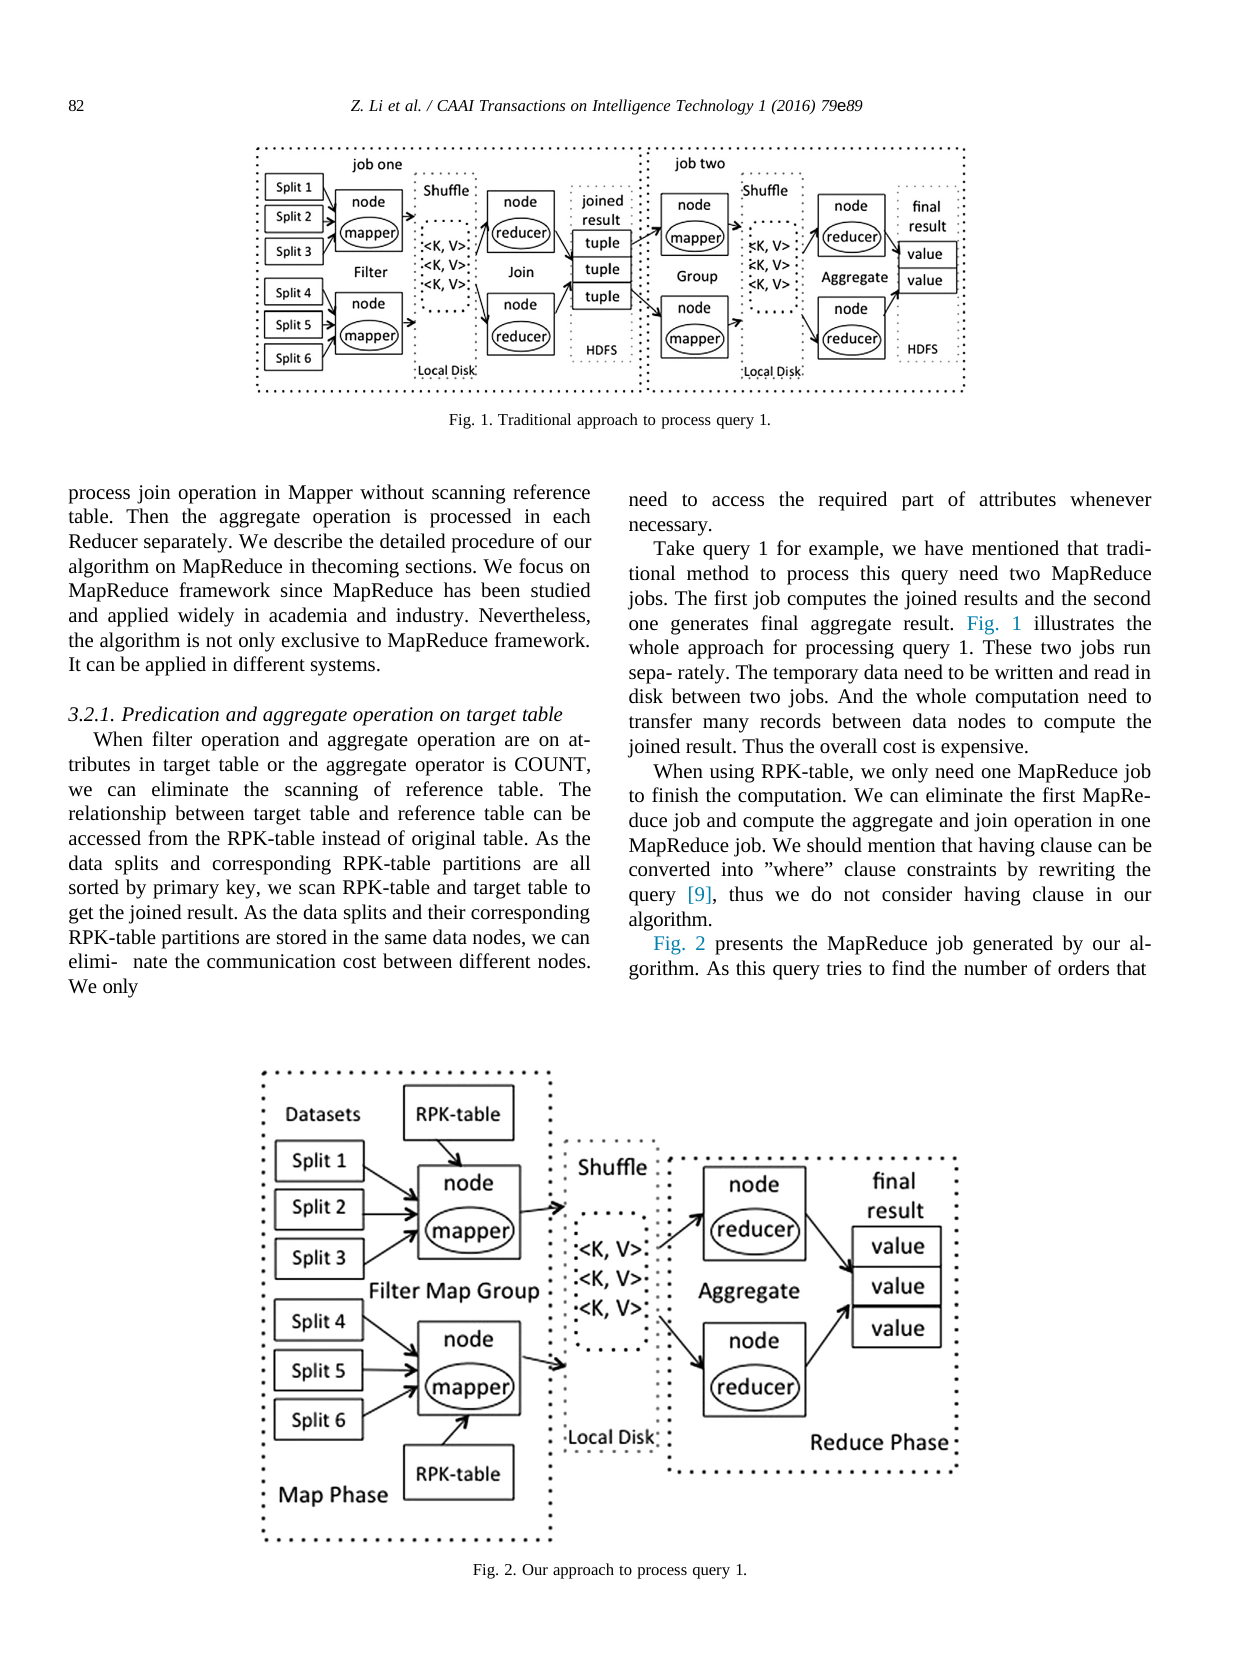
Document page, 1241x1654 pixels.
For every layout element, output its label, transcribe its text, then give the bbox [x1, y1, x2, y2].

picture [259, 1068, 960, 1544]
text Fig. 2. Our approach to process query 1. [56, 1560, 1164, 1579]
picture [254, 146, 967, 394]
text Take query 1 for example, we have mentioned that tradi- tional method to process this query need two MapReduce jobs. The first job computes the joined results and the second one generates final aggregate result. Fig. 1 illustrates the whole approach for processing query 1. These two jobs run sepa- rately. The temporary data need to be written and read in disk between two jobs. And the whole computation need to transfer many records between data nodes to compute the joined result. Thus the overall cost is expensive. [628, 536, 1152, 758]
list Predication and aggregate operation on target table [68, 702, 595, 726]
text When using RPK-table, we only need one MapReduce job to finish the computation. We can eliminate the first MapRe- duce job and compute the aggregate and join operation in one MapReduce job. We should mention that having clause can be converted into ”where” clause constraints by rewriting the query [9], thus we do not consider having clause in our algorithm. [628, 758, 1152, 931]
text need to access the required part of attributes whenever necessary. [628, 487, 1152, 536]
text Fig. 1. Traditional approach to process query 1. [56, 410, 1164, 429]
text When filter operation and aggregate operation are on at- tributes in target table or the aggregate operator is COUNT, we can eliminate the scanning of reference table. The relationship between target table and reference table can be accessed from the RPK-table instead of original table. As the data splits and corresponding RPK-table partitions are all sorted by primary key, we scan RPK-table and target table to get the joined result. As the data splits and their corresponding RPK-table partitions are stored in the same data nodes, we can elimi- nate the communication cost between different nodes. We only [68, 727, 591, 998]
text process join operation in Mapper without scanning reference table. Then the aggregate operation is processed in each Reducer separately. We describe the detailed procedure of our algorithm on MapReduce in thecoming sections. We focus on MapReduce framework since MapReduce has been studied and applied widely in academia and industry. Nevertheless, the algorithm is not only exclusive to MapReduce framework. It can be applied in different systems. [68, 479, 591, 676]
text Fig. 2 presents the MapReduce job generated by our al- gorithm. As this query tries to find the number of orders that [628, 931, 1152, 980]
